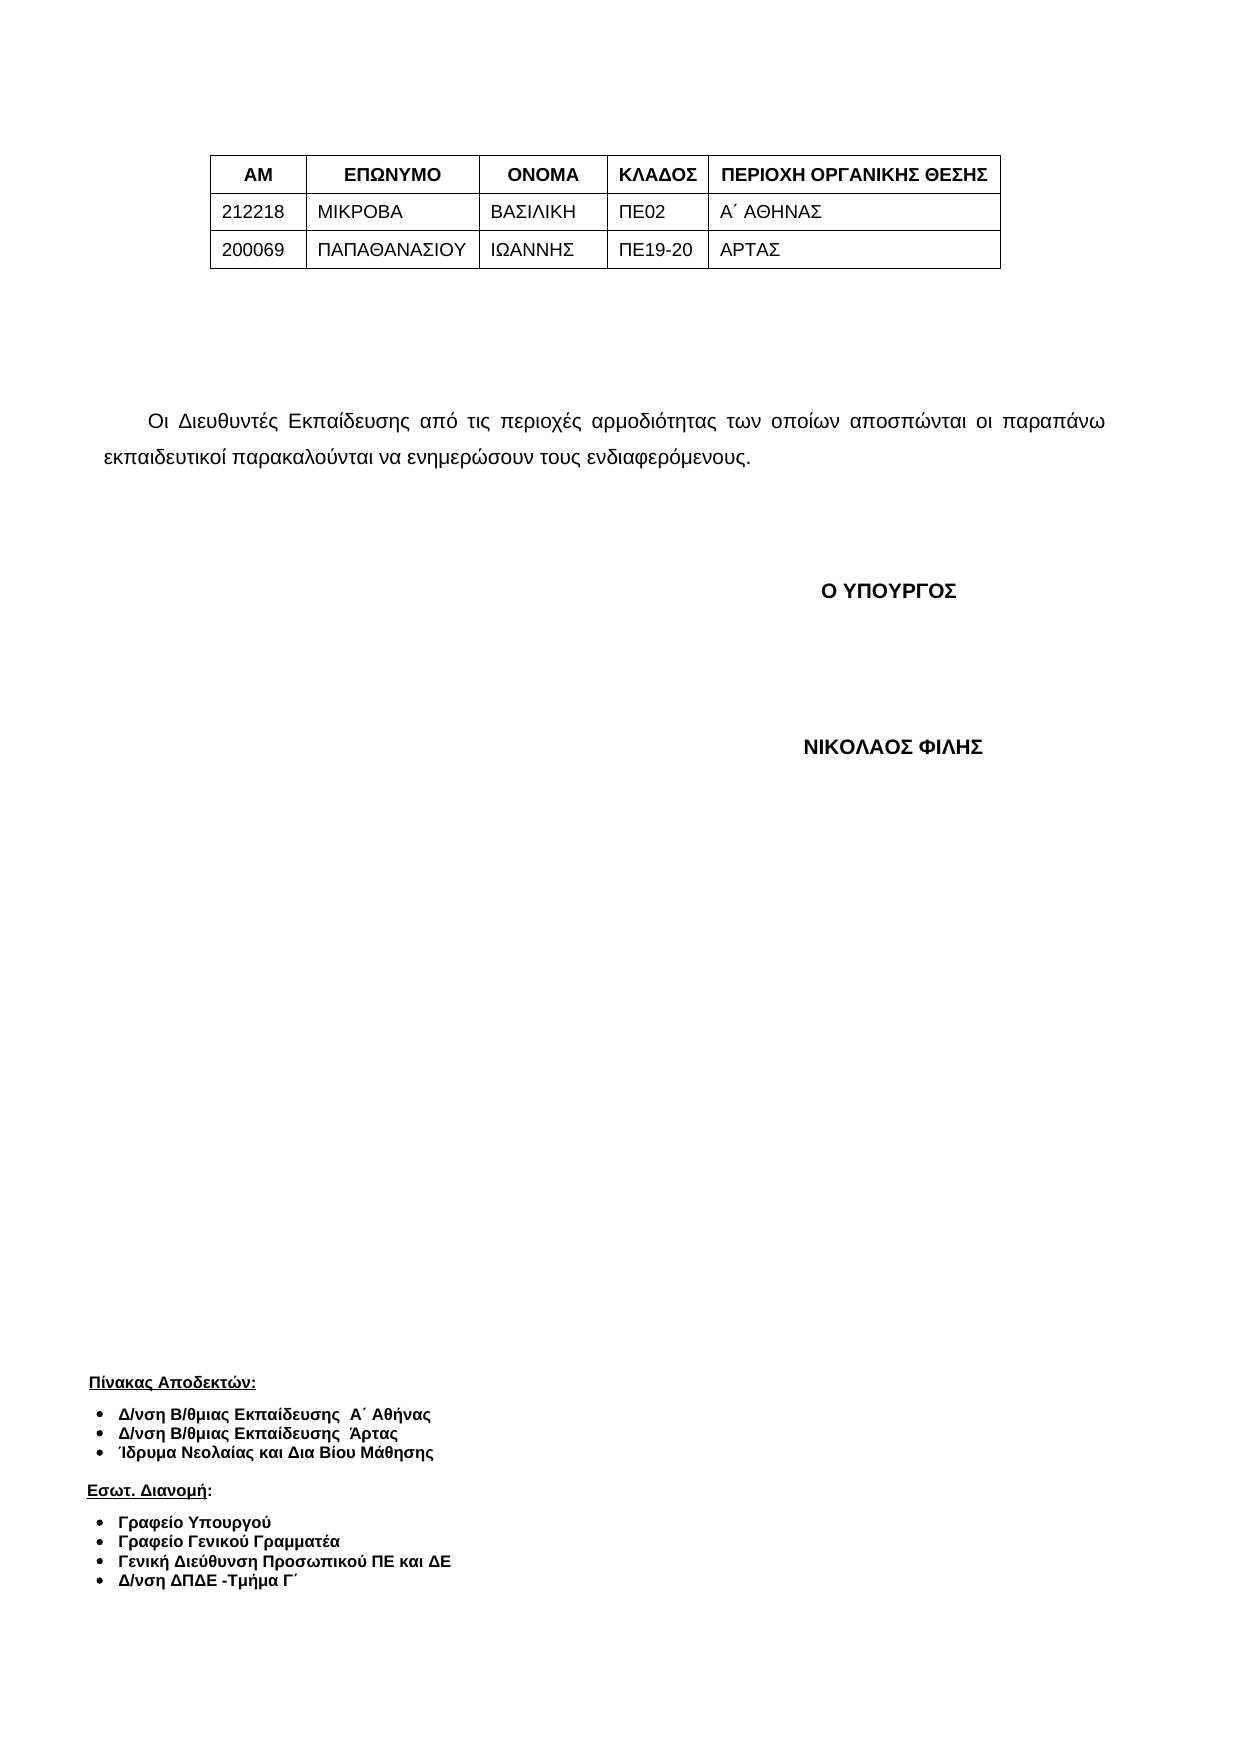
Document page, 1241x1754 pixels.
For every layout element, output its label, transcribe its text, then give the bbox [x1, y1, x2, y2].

text Πίνακας Αποδεκτών: [89, 1373, 1152, 1392]
table_cell ΠΑΠΑΘΑΝΑΣΙΟΥ [307, 231, 479, 267]
text Ο ΥΠΟΥΡΓΟΣ [103, 578, 1107, 602]
list Δ/νση Β/θμιας Εκπαίδευσης Άρτας [97, 1423, 1181, 1443]
table_header ΕΠΩΝΥΜΟ [307, 156, 479, 192]
table_cell Α΄ ΑΘΗΝΑΣ [709, 194, 1000, 230]
table_cell 212218 [211, 194, 306, 230]
table_cell ΠΕ02 [608, 194, 708, 230]
table_header ΚΛΑΔΟΣ [608, 156, 708, 192]
table_cell 200069 [211, 231, 306, 267]
list Δ/νση ΔΠΔΕ -Τμήμα Γ΄ [97, 1571, 1181, 1590]
list Δ/νση Β/θμιας Εκπαίδευσης Α΄ Αθήνας [97, 1404, 1181, 1423]
table_cell ΜΙΚΡΟΒΑ [307, 194, 479, 230]
table_cell ΑΡΤΑΣ [709, 231, 1000, 267]
table_cell ΠΕ19-20 [608, 231, 708, 267]
text Οι Διευθυντές Εκπαίδευσης από τις περιοχές αρμοδιότητας των οποίων αποσπώνται οι παραπάνω εκπαιδευτικοί παρακαλούνται να ενημερώσουν τους ενδιαφερόμενους. [103, 409, 1107, 469]
list Ίδρυμα Νεολαίας και Δια Βίου Μάθησης [97, 1443, 1181, 1462]
table_header ΟΝΟΜΑ [480, 156, 607, 192]
list Γραφείο Γενικού Γραμματέα [97, 1532, 1181, 1551]
text ΝΙΚΟΛΑΟΣ ΦΙΛΗΣ [103, 734, 1107, 758]
table_header ΠΕΡΙΟΧΗ ΟΡΓΑΝΙΚΗΣ ΘΕΣΗΣ [709, 156, 1000, 192]
list Γενική Διεύθυνση Προσωπικού ΠΕ και ΔΕ [97, 1551, 1181, 1571]
text Εσωτ. Διανομή: [59, 1481, 1060, 1500]
table_cell ΙΩΑΝΝΗΣ [480, 231, 607, 267]
table_header ΑΜ [211, 156, 306, 192]
list Γραφείο Υπουργού [97, 1513, 1181, 1532]
table_cell ΒΑΣΙΛΙΚΗ [480, 194, 607, 230]
